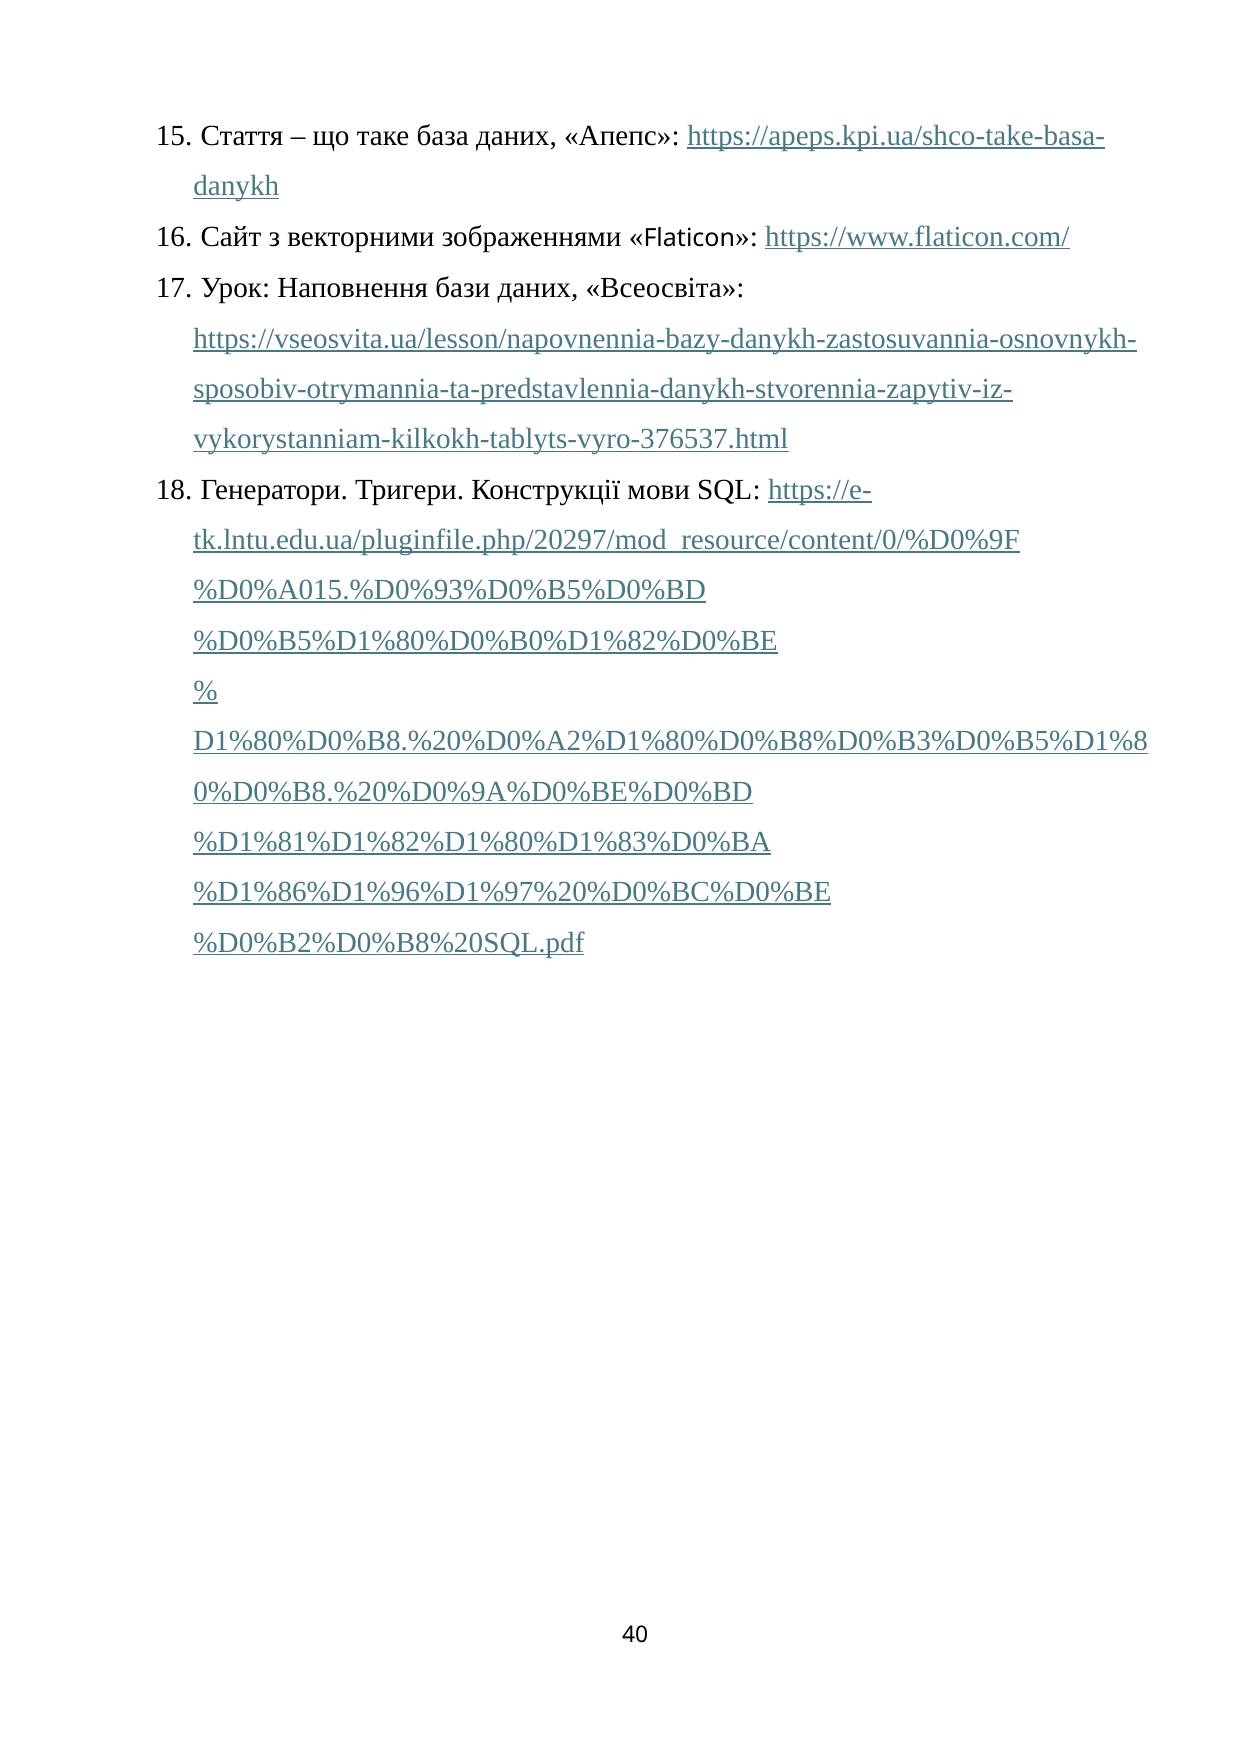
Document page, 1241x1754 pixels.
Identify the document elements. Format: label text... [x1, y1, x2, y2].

list Урок: Наповнення бази даних, «Всеосвіта»: https://vseosvita.ua/lesson/napovnennia-bazy-danykh-zastosuvannia-osnovnykh-sposobiv-otrymannia-ta-predstavlennia-danykh-stvorennia-zapytiv-iz-vykorystanniam-kilkokh-tablyts-vyro-376537.html [156, 271, 1152, 455]
list Стаття – що таке база даних, «Апепс»: https://apeps.kpi.ua/shco-take-basa-danykh [156, 118, 1152, 202]
list Генератори. Тригери. Конструкції мови SQL: https://e-tk.lntu.edu.ua/pluginfile.php/20297/mod_resource/content/0/%D0%9F%D0%A015.%D0%93%D0%B5%D0%BD%D0%B5%D1%80%D0%B0%D1%82%D0%BE%D1%80%D0%B8.%20%D0%A2%D1%80%D0%B8%D0%B3%D0%B5%D1%80%D0%B8.%20%D0%9A%D0%BE%D0%BD%D1%81%D1%82%D1%80%D1%83%D0%BA%D1%86%D1%96%D1%97%20%D0%BC%D0%BE%D0%B2%D0%B8%20SQL.pdf [156, 472, 1152, 958]
list Сайт з векторними зображеннями «Flaticon»: https://www.flaticon.com/ [156, 219, 1152, 253]
